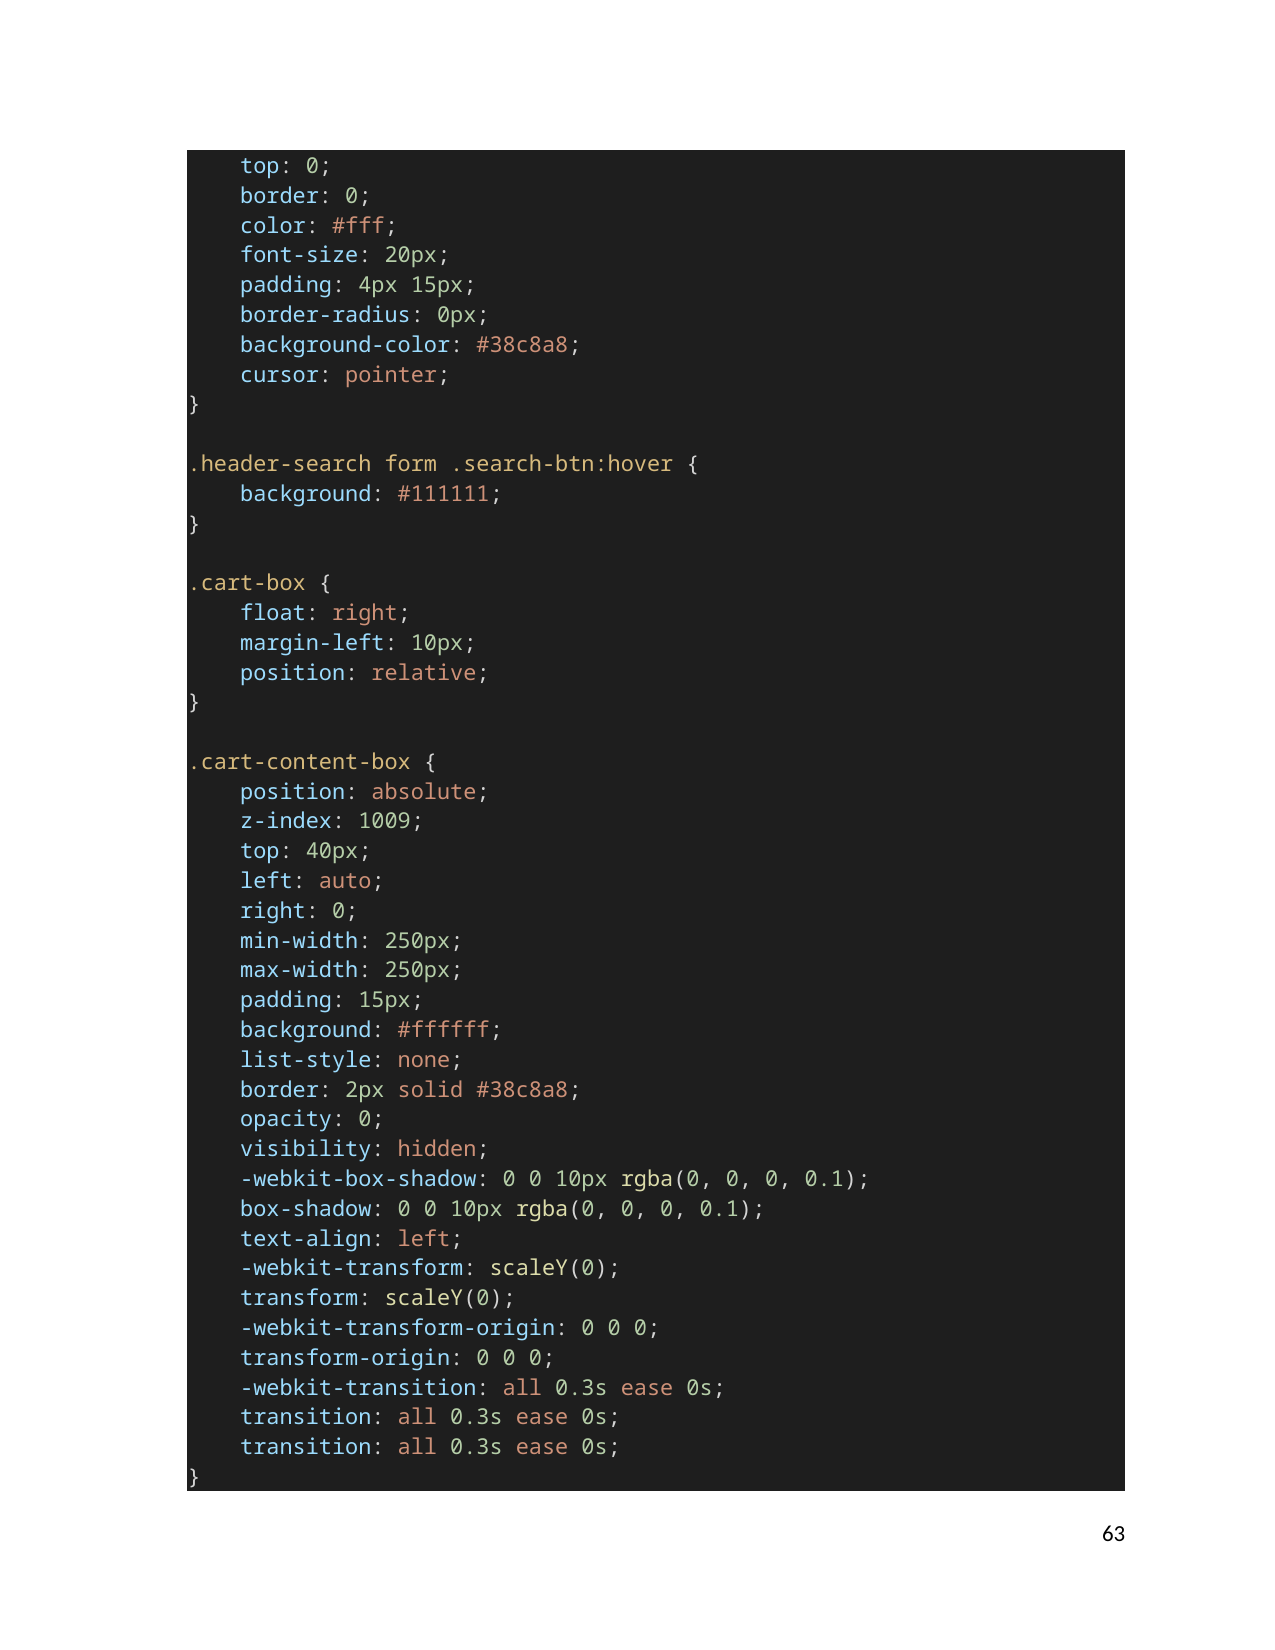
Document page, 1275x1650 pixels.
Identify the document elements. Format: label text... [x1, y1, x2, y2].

text left: auto; [187, 865, 1125, 895]
text top: 40px; [187, 835, 1125, 865]
text } [187, 388, 1125, 418]
text border: 2px solid #38c8a8; [187, 1073, 1125, 1103]
text position: absolute; [187, 776, 1125, 805]
text border-radius: 0px; [187, 299, 1125, 329]
text } [187, 1461, 1125, 1491]
text padding: 4px 15px; [187, 269, 1125, 299]
text max-width: 250px; [187, 954, 1125, 984]
text .cart-content-box { [187, 746, 1125, 776]
text background: #111111; [187, 478, 1125, 507]
text color: #fff; [187, 209, 1125, 239]
text background: #ffffff; [187, 1014, 1125, 1044]
text right: 0; [187, 895, 1125, 924]
text top: 0; [187, 150, 1125, 180]
text -webkit-box-shadow: 0 0 10px rgba(0, 0, 0, 0.1); [187, 1163, 1125, 1193]
text text-align: left; [187, 1222, 1125, 1252]
text min-width: 250px; [187, 924, 1125, 954]
text } [187, 507, 1125, 537]
text opacity: 0; [187, 1103, 1125, 1133]
text padding: 15px; [187, 984, 1125, 1014]
text .header-search form .search-btn:hover { [187, 448, 1125, 478]
text list-style: none; [187, 1044, 1125, 1073]
text cursor: pointer; [187, 358, 1125, 388]
text transition: all 0.3s ease 0s; [187, 1401, 1125, 1431]
text -webkit-transition: all 0.3s ease 0s; [187, 1371, 1125, 1401]
text float: right; [187, 597, 1125, 627]
text background-color: #38c8a8; [187, 329, 1125, 358]
text margin-left: 10px; [187, 627, 1125, 656]
text z-index: 1009; [187, 805, 1125, 835]
text .cart-box { [187, 567, 1125, 597]
text box-shadow: 0 0 10px rgba(0, 0, 0, 0.1); [187, 1193, 1125, 1222]
text -webkit-transform-origin: 0 0 0; [187, 1312, 1125, 1342]
text transform-origin: 0 0 0; [187, 1342, 1125, 1371]
text transform: scaleY(0); [187, 1282, 1125, 1312]
text } [187, 686, 1125, 716]
text position: relative; [187, 656, 1125, 686]
text transition: all 0.3s ease 0s; [187, 1431, 1125, 1461]
text font-size: 20px; [187, 239, 1125, 269]
text border: 0; [187, 180, 1125, 209]
text -webkit-transform: scaleY(0); [187, 1252, 1125, 1282]
text visibility: hidden; [187, 1133, 1125, 1163]
